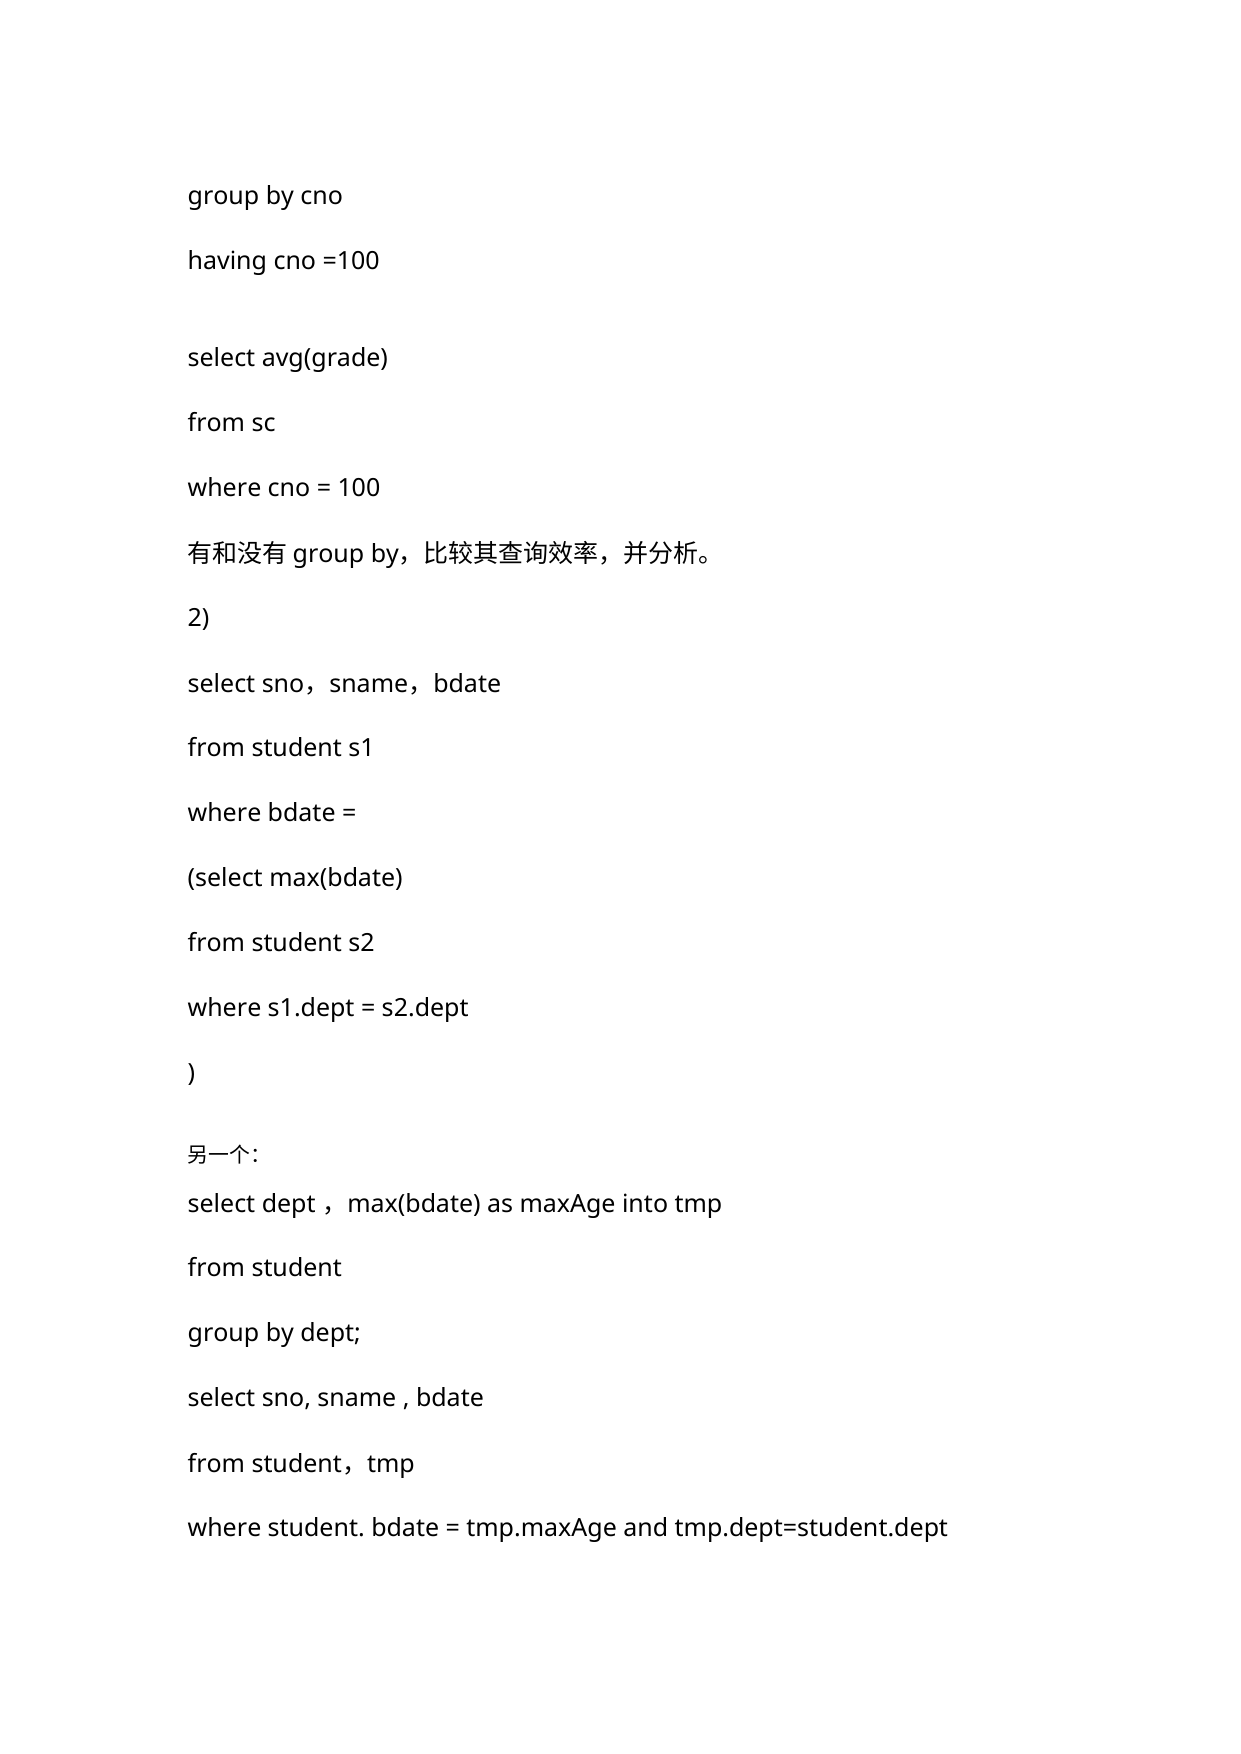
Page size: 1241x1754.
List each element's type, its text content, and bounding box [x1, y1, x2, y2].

text (select max(bdate) [187, 844, 1053, 909]
text ) [187, 1039, 1053, 1104]
text where cno = 100 [187, 454, 1053, 519]
text group by dept; [187, 1299, 1053, 1364]
text 另一个： [187, 1137, 1053, 1169]
text select dept ，max(bdate) as maxAge into tmp [187, 1169, 1053, 1234]
text 2) [187, 584, 1053, 649]
text from student，tmp [187, 1429, 1053, 1494]
text from student s2 [187, 909, 1053, 974]
text from student s1 [187, 714, 1053, 779]
text 有和没有group by，比较其查询效率，并分析。 [187, 519, 1053, 584]
text where s1.dept = s2.dept [187, 974, 1053, 1039]
text select sno, sname , bdate [187, 1364, 1053, 1429]
text select avg(grade) [187, 324, 1053, 389]
text from student [187, 1234, 1053, 1299]
text from sc [187, 389, 1053, 454]
text where student. bdate = tmp.maxAge and tmp.dept=student.dept [187, 1494, 1053, 1559]
text having cno =100 [187, 227, 1053, 292]
text where bdate = [187, 779, 1053, 844]
text group by cno [187, 162, 1053, 227]
text select sno，sname，bdate [187, 649, 1053, 714]
